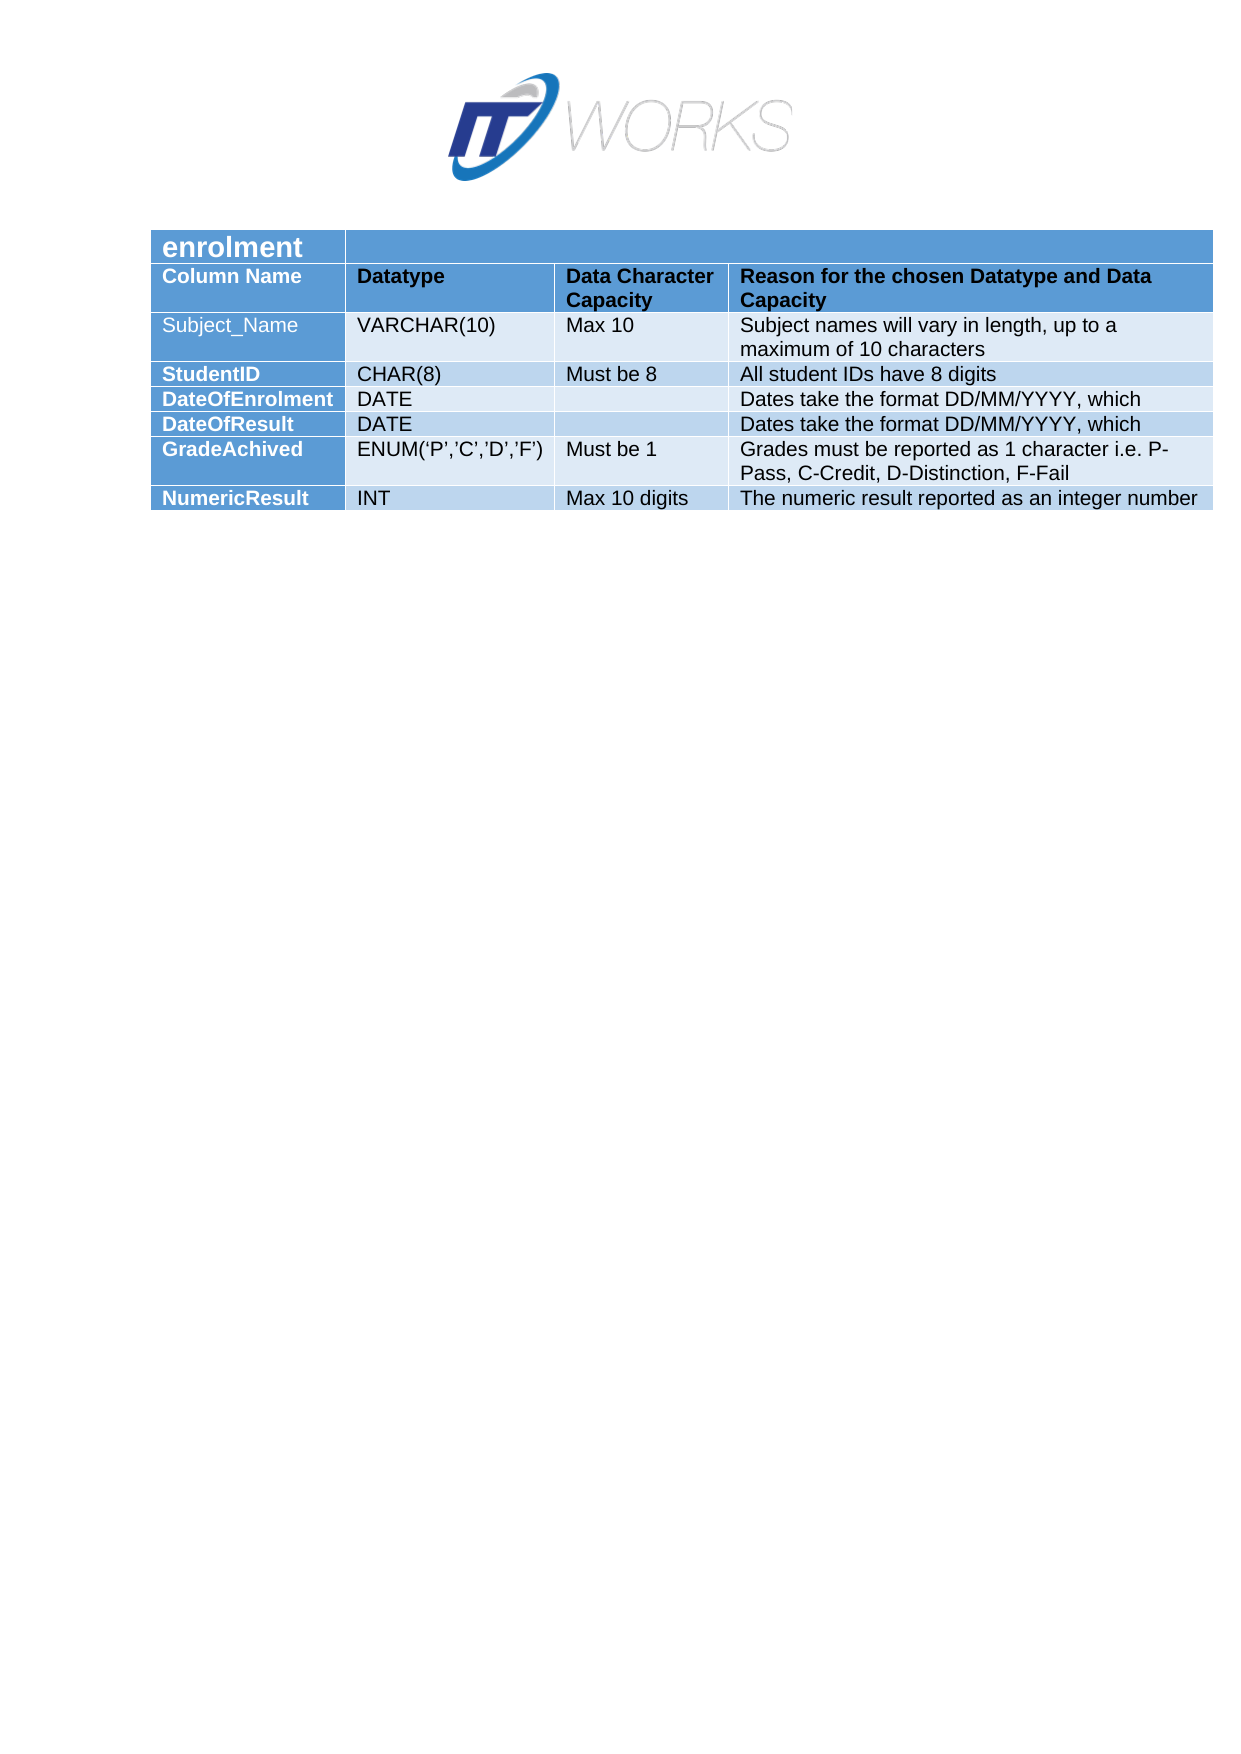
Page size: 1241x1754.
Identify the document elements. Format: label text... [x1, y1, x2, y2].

table_cell VARCHAR(10) [346, 313, 554, 361]
table_cell Subject_Name [151, 313, 345, 361]
table_cell CHAR(8) [346, 362, 554, 386]
table_cell Column Name [151, 264, 345, 312]
table_cell DATE [346, 387, 554, 411]
table_cell StudentID [151, 362, 345, 386]
table_cell [555, 412, 728, 436]
table_cell Must be 8 [555, 362, 728, 386]
table_cell ENUM(‘P’,’C’,’D’,’F’) [346, 437, 554, 485]
table_cell Must be 1 [555, 437, 728, 485]
table_cell INT [346, 486, 554, 510]
table_cell DateOfResult [151, 412, 345, 436]
table_cell Max 10 digits [555, 486, 728, 510]
table_cell Subject names will vary in length, up to a maximum of 10 characters [729, 313, 1213, 361]
table_cell GradeAchived [151, 437, 345, 485]
table_cell Dates take the format DD/MM/YYYY, which [729, 412, 1213, 436]
table_header enrolment [151, 230, 345, 263]
table_cell DATE [346, 412, 554, 436]
table_cell The numeric result reported as an integer number [729, 486, 1213, 510]
table_header [346, 230, 1213, 263]
table_cell Dates take the format DD/MM/YYYY, which [729, 387, 1213, 411]
table_cell All student IDs have 8 digits [729, 362, 1213, 386]
table_cell Datatype [346, 264, 554, 312]
table_cell [555, 387, 728, 411]
table_cell Grades must be reported as 1 character i.e. P- Pass, C-Credit, D-Distinction, F-Fail [729, 437, 1213, 485]
table_cell Max 10 [555, 313, 728, 361]
table_cell Reason for the chosen Datatype and Data Capacity [729, 264, 1213, 312]
picture [448, 73, 793, 181]
table_cell DateOfEnrolment [151, 387, 345, 411]
table_cell NumericResult [151, 486, 345, 510]
table_cell Data Character Capacity [555, 264, 728, 312]
